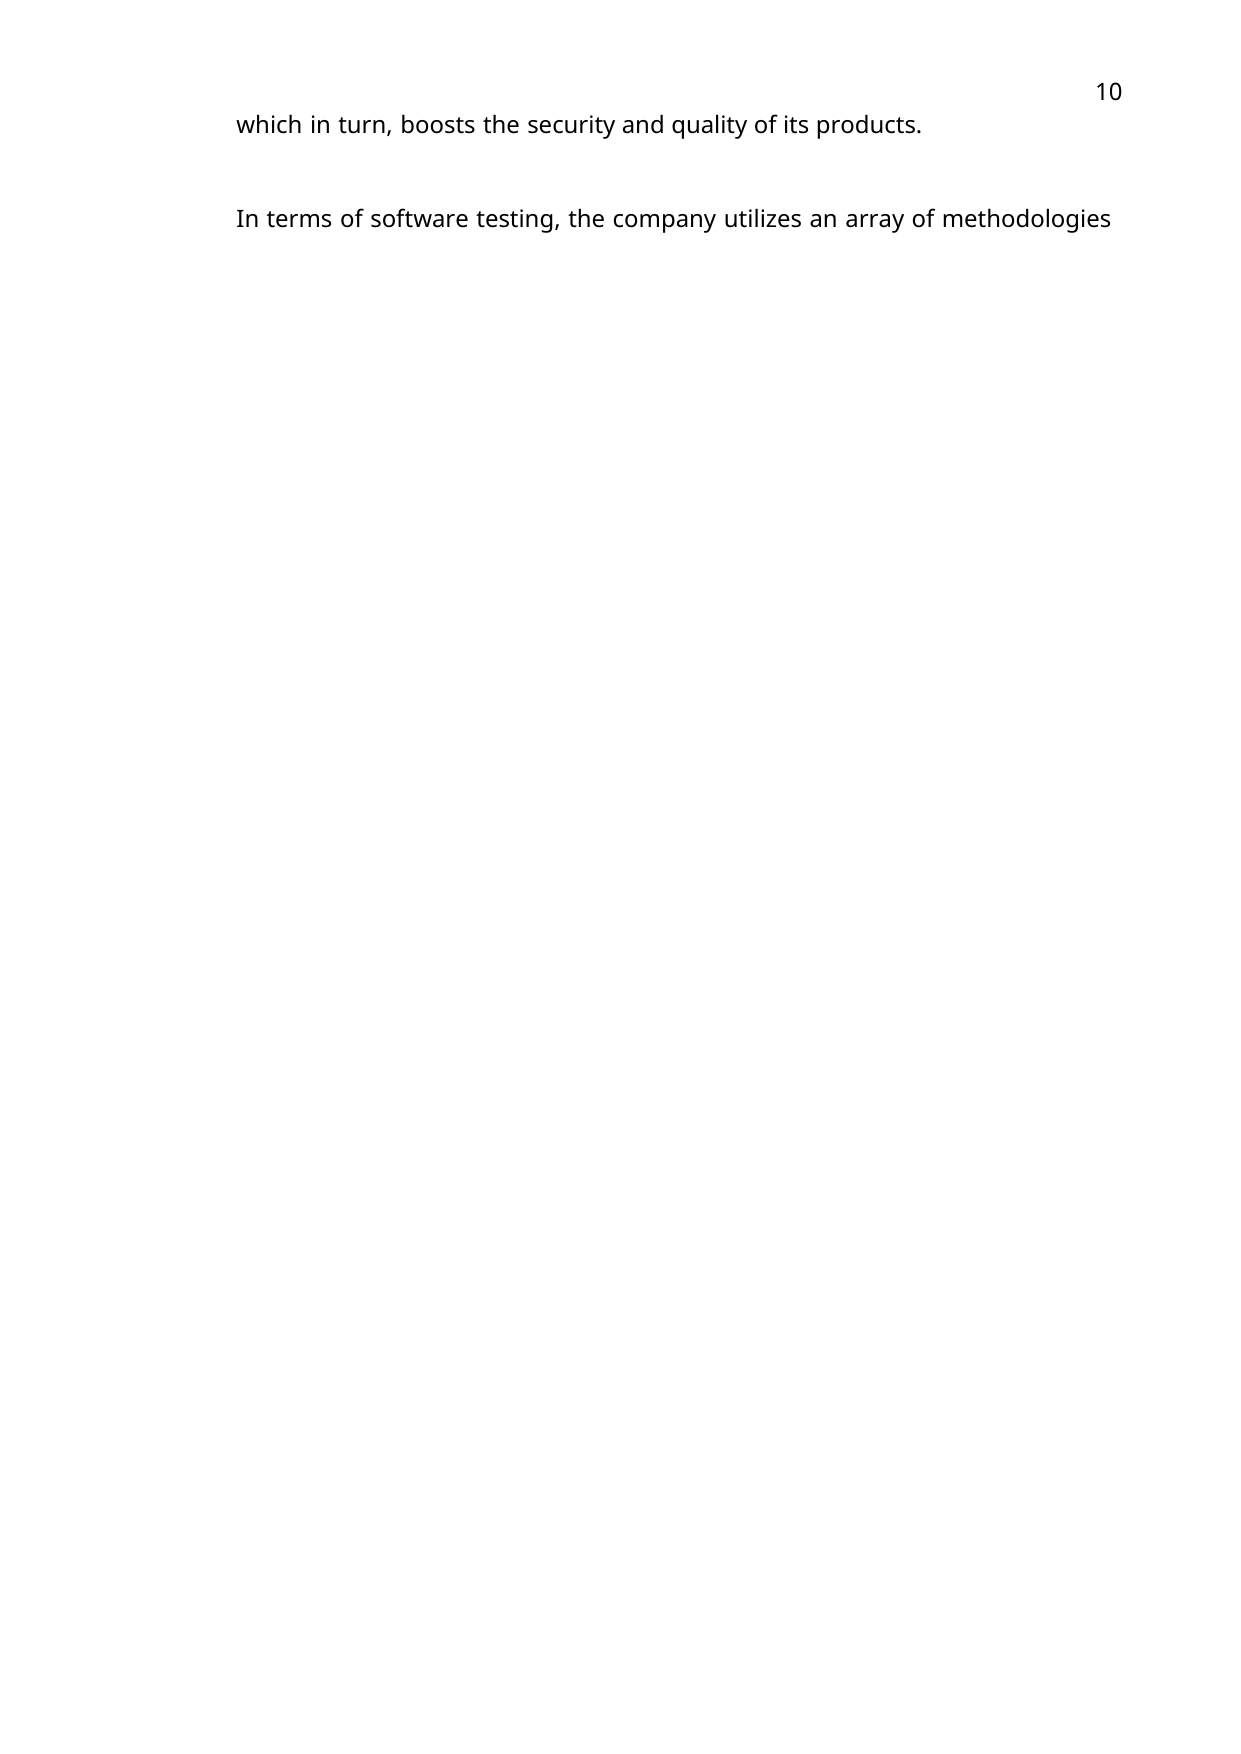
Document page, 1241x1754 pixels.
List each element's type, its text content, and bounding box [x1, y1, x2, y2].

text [236, 108, 1114, 141]
text In terms of software testing, the company utilizes an array of methodologies [236, 201, 1240, 234]
